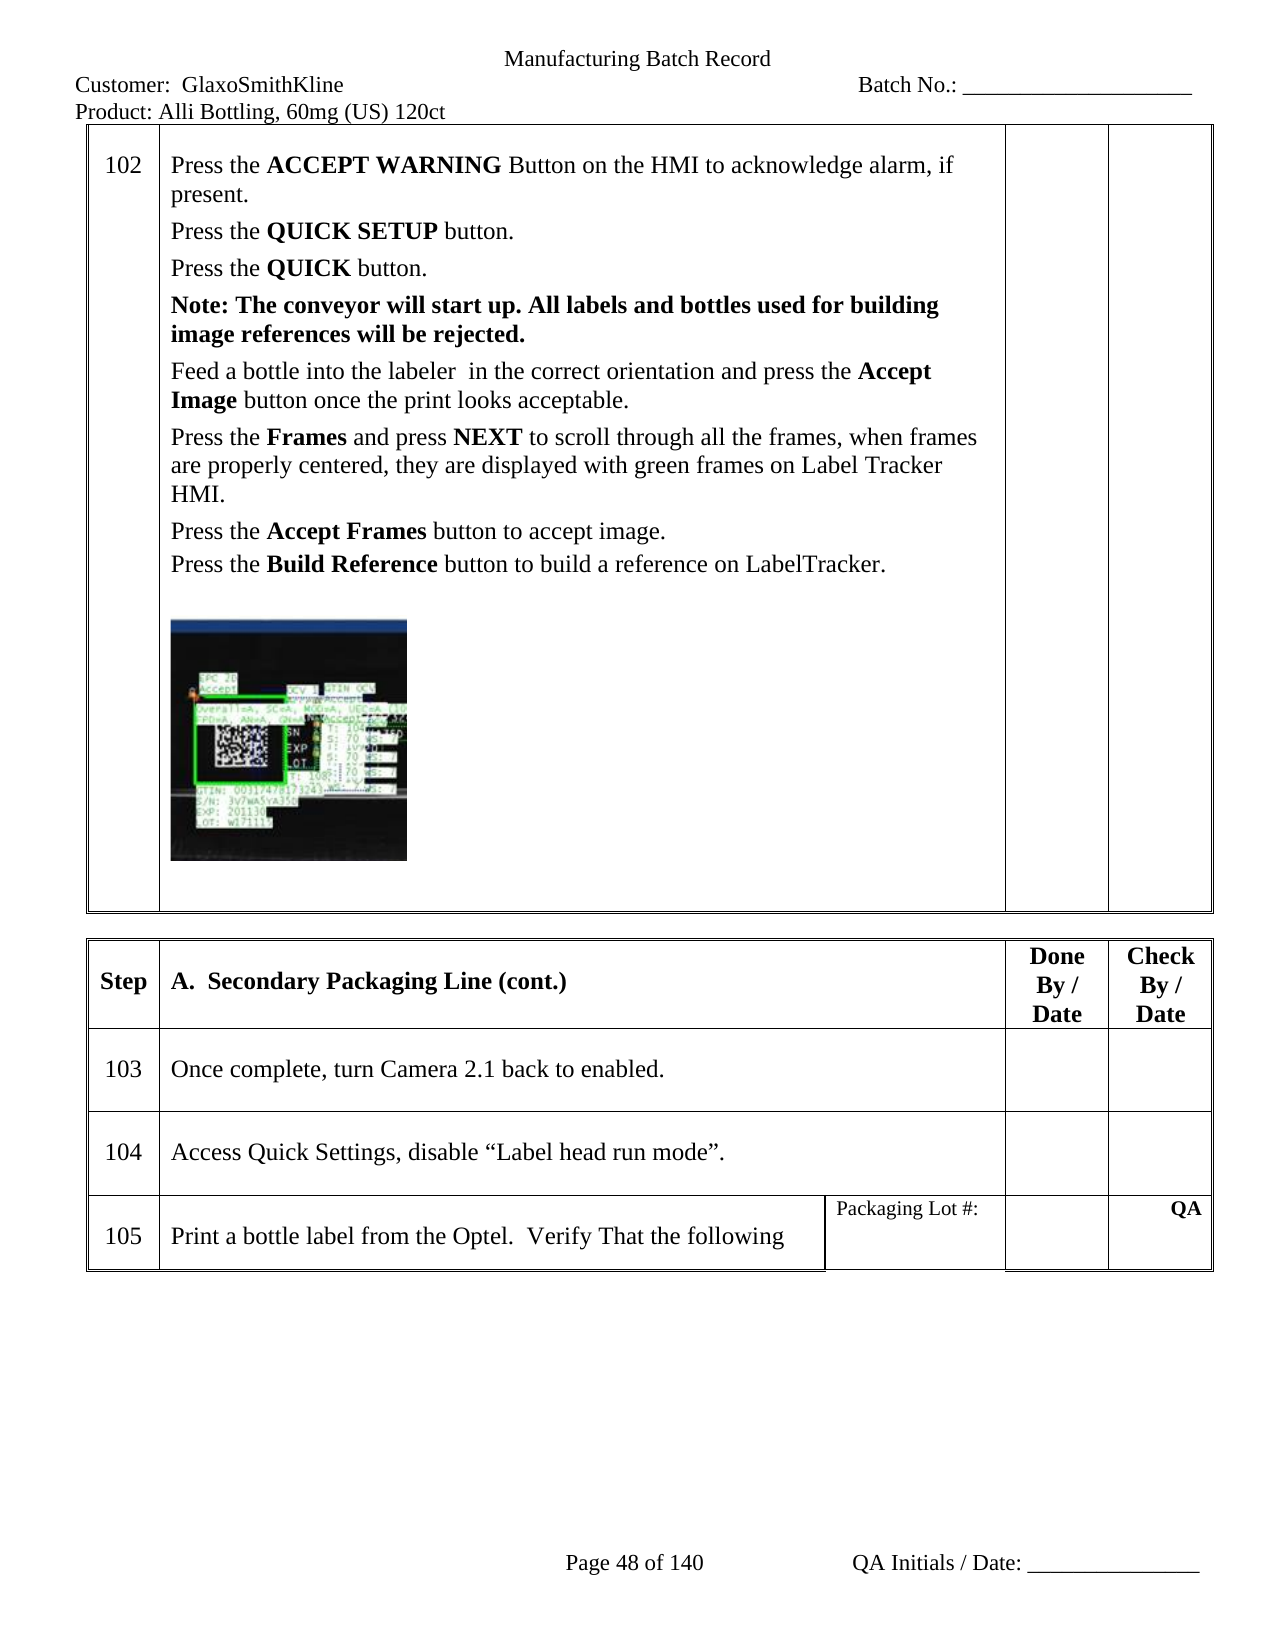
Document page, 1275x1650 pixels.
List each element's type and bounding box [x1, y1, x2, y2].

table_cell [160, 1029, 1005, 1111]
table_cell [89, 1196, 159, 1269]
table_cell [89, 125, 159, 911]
picture [170, 615, 407, 861]
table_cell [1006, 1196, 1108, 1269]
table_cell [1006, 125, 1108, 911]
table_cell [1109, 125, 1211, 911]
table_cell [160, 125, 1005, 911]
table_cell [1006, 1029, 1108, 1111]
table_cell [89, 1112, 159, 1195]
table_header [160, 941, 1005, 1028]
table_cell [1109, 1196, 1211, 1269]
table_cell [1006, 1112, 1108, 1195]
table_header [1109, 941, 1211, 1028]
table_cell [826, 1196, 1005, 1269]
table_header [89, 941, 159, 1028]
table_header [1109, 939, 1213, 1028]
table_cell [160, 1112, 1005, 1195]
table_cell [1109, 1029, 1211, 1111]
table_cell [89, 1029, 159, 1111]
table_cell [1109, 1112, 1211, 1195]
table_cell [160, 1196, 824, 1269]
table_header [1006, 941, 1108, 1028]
